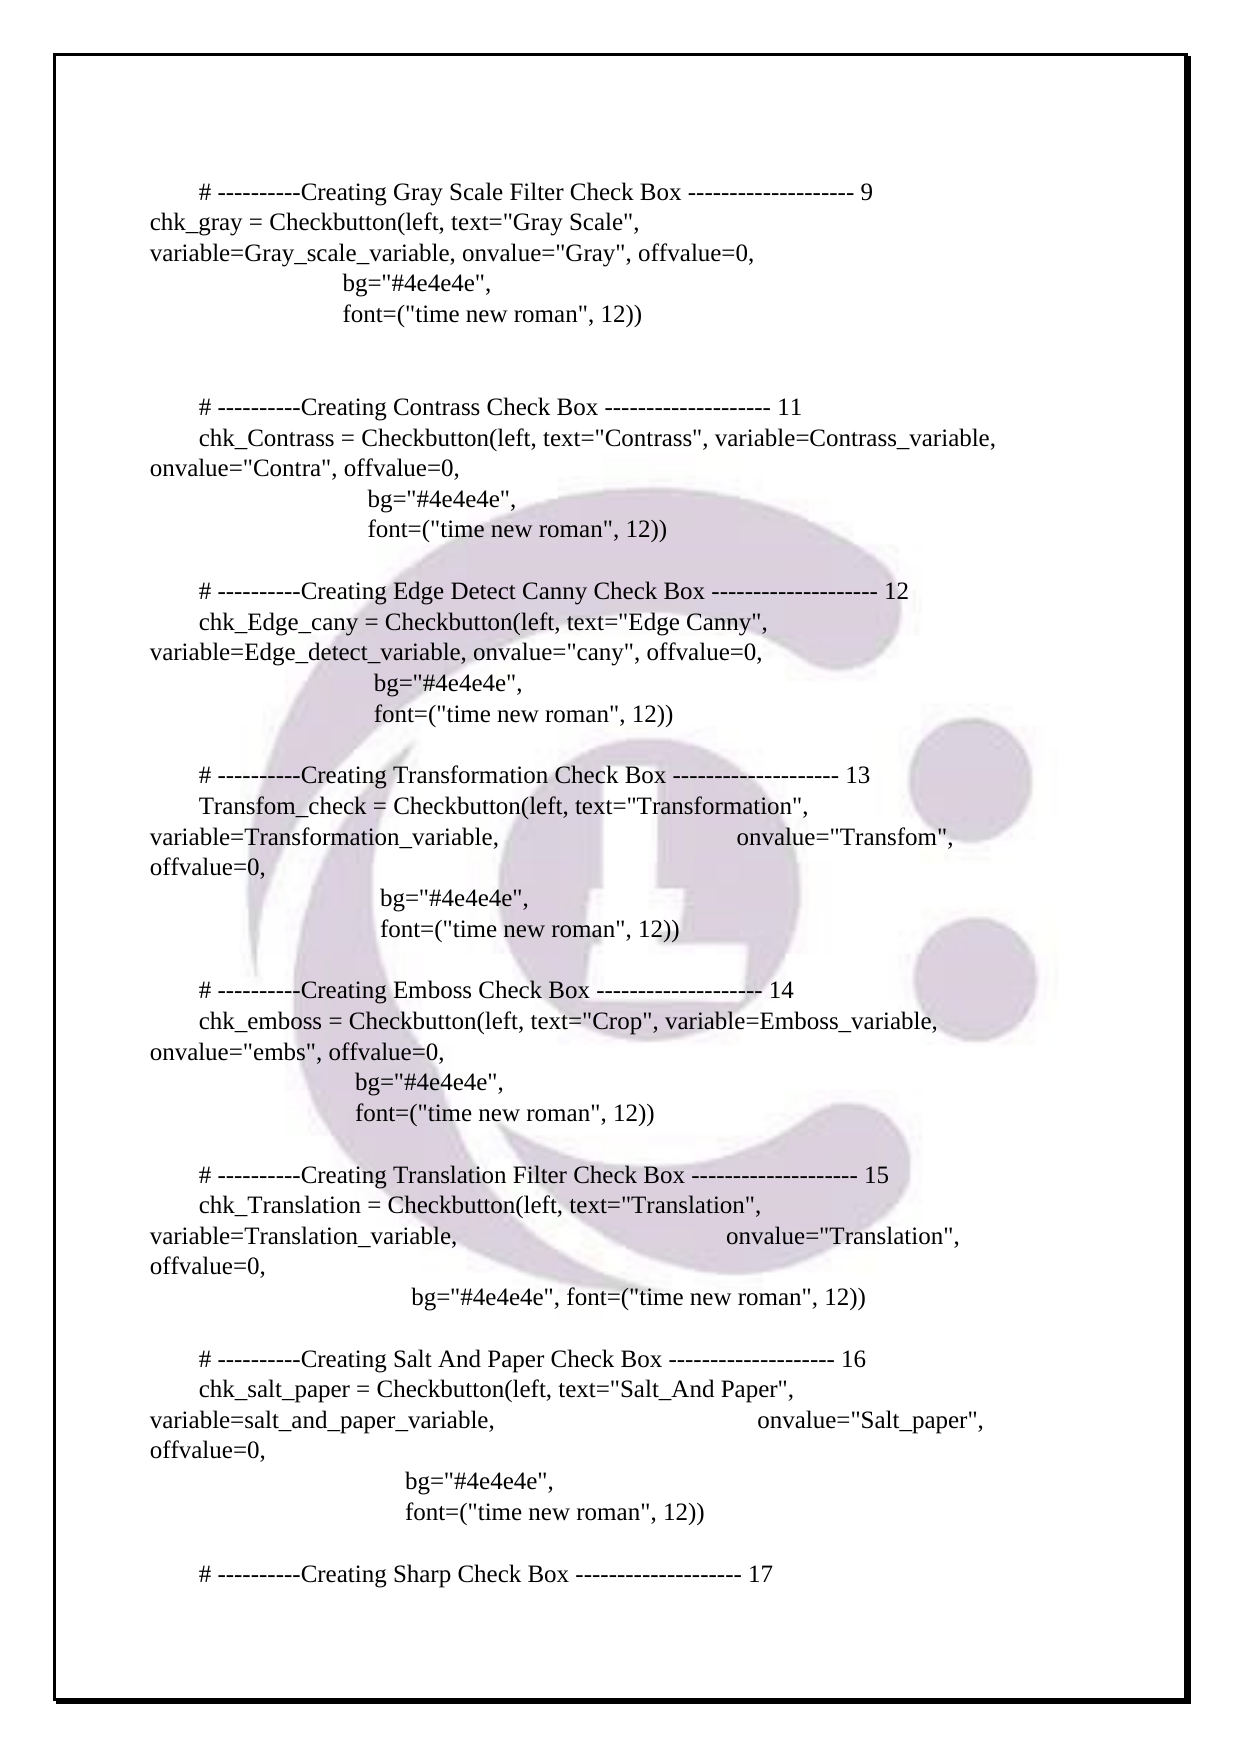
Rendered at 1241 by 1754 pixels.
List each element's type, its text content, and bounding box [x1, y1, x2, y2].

text chk_Translation = Checkbutton(left, text="Translation", variable=Translation_variable, onvalue="Translation", offvalue=0, [148, 1191, 1053, 1280]
text bg="#4e4e4e", [148, 268, 1053, 297]
text font=("time new roman", 12)) [148, 699, 1053, 728]
picture [150, 409, 1090, 1344]
text # ----------Creating Transformation Check Box -------------------- 13 [148, 761, 1053, 789]
text # ----------Creating Emboss Check Box -------------------- 14 [148, 975, 1053, 1004]
text # ----------Creating Sharp Check Box -------------------- 17 [148, 1559, 1053, 1587]
text font=("time new roman", 12)) [148, 914, 1053, 942]
text font=("time new roman", 12)) [148, 299, 1053, 328]
text # ----------Creating Edge Detect Canny Check Box -------------------- 12 [148, 576, 1053, 605]
text chk_Contrass = Checkbutton(left, text="Contrass", variable=Contrass_variable, onvalue="Contra", offvalue=0, [148, 423, 1053, 482]
text bg="#4e4e4e", [148, 883, 1053, 912]
text # ----------Creating Contrass Check Box -------------------- 11 [148, 392, 1053, 421]
text font=("time new roman", 12)) [148, 1098, 1053, 1127]
text chk_emboss = Checkbutton(left, text="Crop", variable=Emboss_variable, onvalue="embs", offvalue=0, [148, 1006, 1053, 1065]
text bg="#4e4e4e", [148, 668, 1053, 697]
text chk_Edge_cany = Checkbutton(left, text="Edge Canny", variable=Edge_detect_variable, onvalue="cany", offvalue=0, [148, 607, 1053, 666]
text # ----------Creating Translation Filter Check Box -------------------- 15 [148, 1160, 1053, 1188]
text # ----------Creating Salt And Paper Check Box -------------------- 16 [148, 1344, 1053, 1373]
text bg="#4e4e4e", [148, 484, 1053, 512]
text bg="#4e4e4e", [148, 1466, 1053, 1495]
text chk_salt_paper = Checkbutton(left, text="Salt_And Paper", variable=salt_and_paper_variable, onvalue="Salt_paper", offvalue=0, [148, 1374, 1053, 1464]
text Transfom_check = Checkbutton(left, text="Transformation", variable=Transformation_variable, onvalue="Transfom", offvalue=0, [148, 791, 1053, 881]
text font=("time new roman", 12)) [148, 514, 1053, 543]
text bg="#4e4e4e", [148, 1067, 1053, 1096]
text bg="#4e4e4e", font=("time new roman", 12)) [148, 1282, 1053, 1311]
text # ----------Creating Gray Scale Filter Check Box -------------------- 9 chk_gray = Checkbutton(left, text="Gray Scale", variable=Gray_scale_variable, onvalue="Gray", offvalue=0, [148, 177, 880, 266]
text font=("time new roman", 12)) [148, 1497, 1053, 1526]
